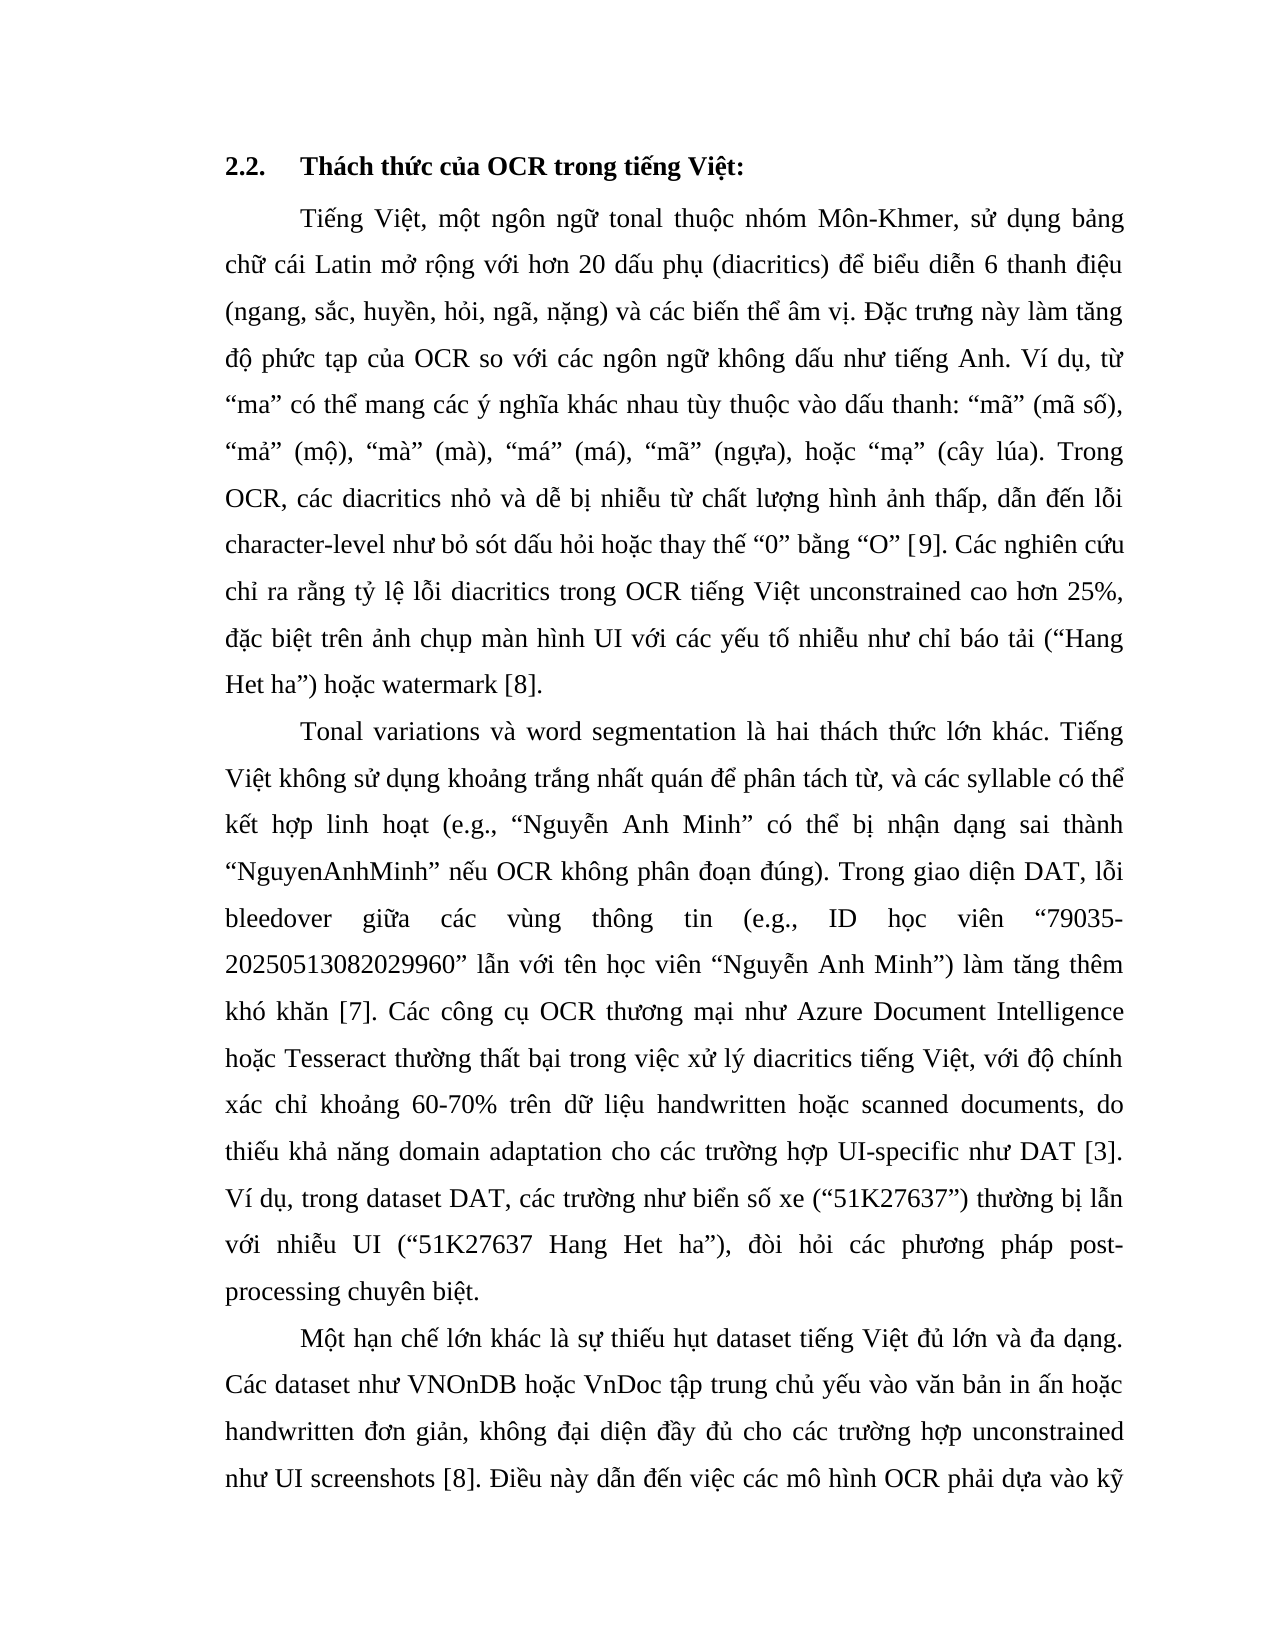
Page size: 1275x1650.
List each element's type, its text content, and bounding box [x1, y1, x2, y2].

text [225, 1322, 1125, 1493]
text Tiếng Việt, một ngôn ngữ tonal thuộc nhóm Môn-Khmer, sử dụng bảng chữ cái Latin mở rộng với hơn 20 dấu phụ (diacritics) để biểu diễn 6 thanh điệu (ngang, sắc, huyền, hỏi, ngã, nặng) và các biến thể âm vị. Đặc trưng này làm tăng độ phức tạp của OCR so với các ngôn ngữ không dấu như tiếng Anh. Ví dụ, từ “ma” có thể mang các ý nghĩa khác nhau tùy thuộc vào dấu thanh: “mã” (mã số), “mả” (mộ), “mà” (mà), “má” (má), “mã” (ngựa), hoặc “mạ” (cây lúa). Trong OCR, các diacritics nhỏ và dễ bị nhiễu từ chất lượng hình ảnh thấp, dẫn đến lỗi character-level như bỏ sót dấu hỏi hoặc thay thế “0” bằng “O” [9]. Các nghiên cứu chỉ ra rằng tỷ lệ lỗi diacritics trong OCR tiếng Việt unconstrained cao hơn 25%, đặc biệt trên ảnh chụp màn hình UI với các yếu tố nhiễu như chỉ báo tải (“Hang Het ha”) hoặc watermark [8]. [225, 202, 1125, 699]
list Thách thức của OCR trong tiếng Việt: [225, 150, 1125, 181]
text Tonal variations và word segmentation là hai thách thức lớn khác. Tiếng Việt không sử dụng khoảng trắng nhất quán để phân tách từ, và các syllable có thể kết hợp linh hoạt (e.g., “Nguyễn Anh Minh” có thể bị nhận dạng sai thành “NguyenAnhMinh” nếu OCR không phân đoạn đúng). Trong giao diện DAT, lỗi bleedover giữa các vùng thông tin (e.g., ID học viên “79035-20250513082029960” lẫn với tên học viên “Nguyễn Anh Minh”) làm tăng thêm khó khăn [7]. Các công cụ OCR thương mại như Azure Document Intelligence hoặc Tesseract thường thất bại trong việc xử lý diacritics tiếng Việt, với độ chính xác chỉ khoảng 60-70% trên dữ liệu handwritten hoặc scanned documents, do thiếu khả năng domain adaptation cho các trường hợp UI-specific như DAT [3]. Ví dụ, trong dataset DAT, các trường như biển số xe (“51K27637”) thường bị lẫn với nhiễu UI (“51K27637 Hang Het ha”), đòi hỏi các phương pháp post-processing chuyên biệt. [225, 715, 1125, 1306]
